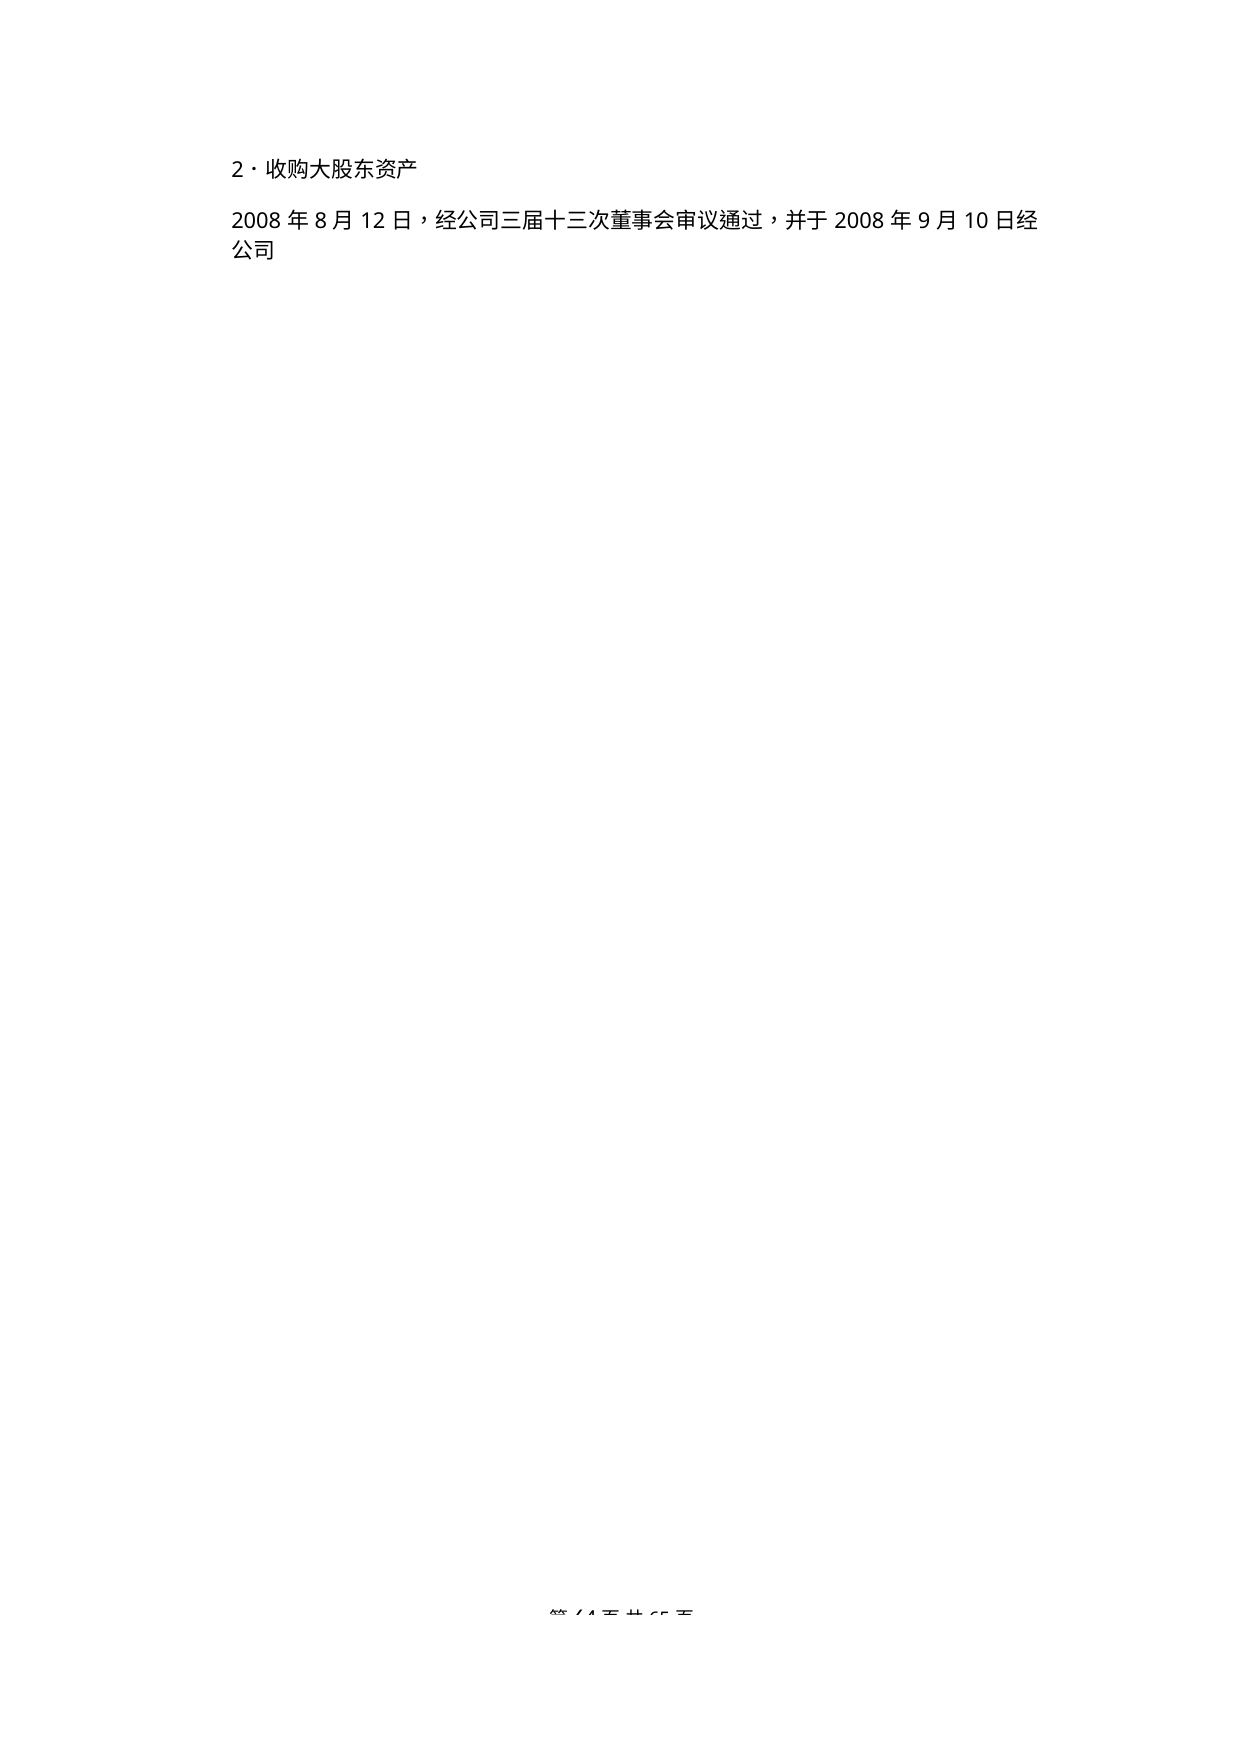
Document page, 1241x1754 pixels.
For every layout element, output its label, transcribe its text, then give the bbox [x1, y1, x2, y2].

text 2．收购大股东资产 [231, 154, 1057, 184]
text 2008 年 8 月 12 日，经公司三届十三次董事会审议通过，并于 2008 年 9 月 10 日经公司 [231, 205, 1057, 264]
